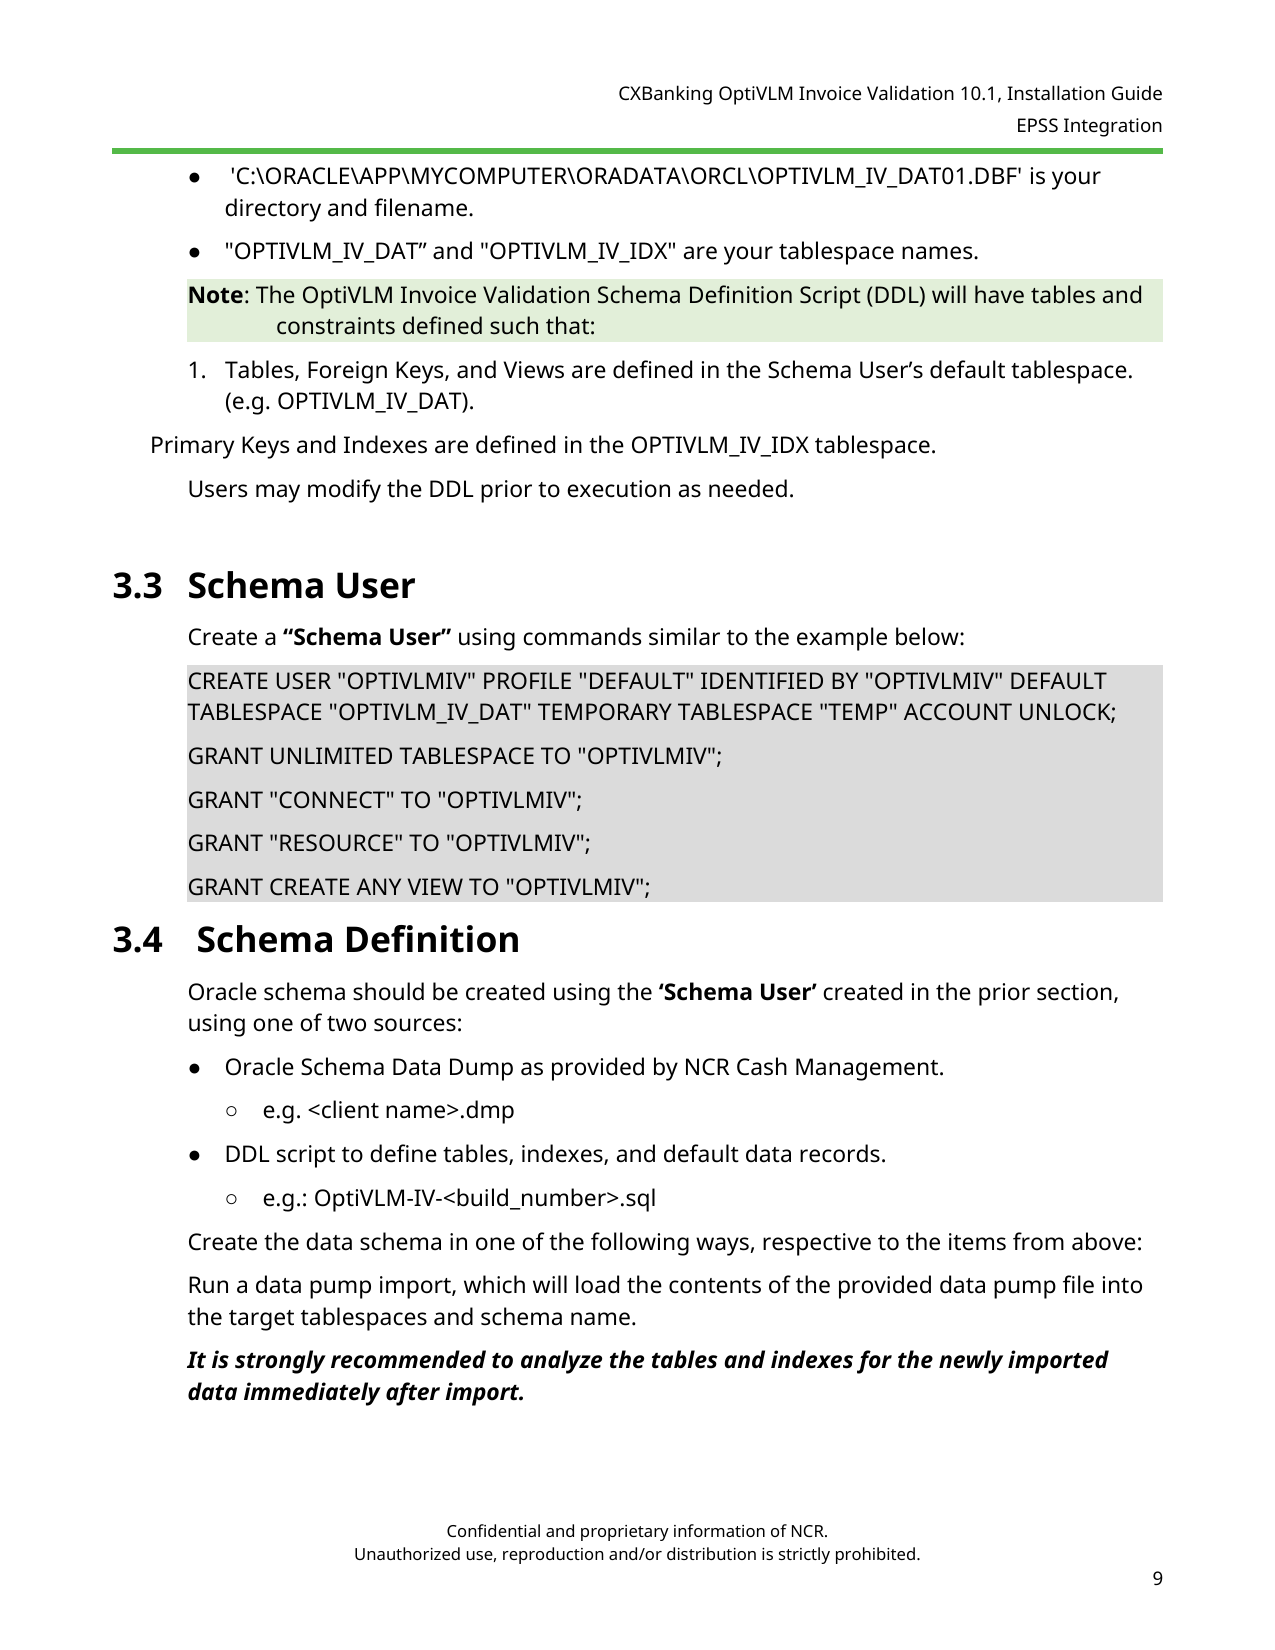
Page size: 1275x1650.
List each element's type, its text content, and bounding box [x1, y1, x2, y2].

text GRANT CREATE ANY VIEW TO "OPTIVLMIV"; [187, 871, 1163, 902]
list "OPTIVLM_IV_DAT” and "OPTIVLM_IV_IDX" are your tablespace names. [187, 235, 1163, 267]
list e.g. <client name>.dmp [224, 1094, 1163, 1126]
text Users may modify the DDL prior to execution as needed. [187, 473, 1163, 504]
list Tables, Foreign Keys, and Views are defined in the Schema User’s default tablespace. (e.g. OPTIVLM_IV_DAT). [187, 354, 1163, 417]
list 'C:\ORACLE\APP\MYCOMPUTER\ORADATA\ORCL\OPTIVLM_IV_DAT01.DBF' is your directory and filename. [187, 160, 1163, 223]
text GRANT "RESOURCE" TO "OPTIVLMIV"; [187, 827, 1163, 858]
text Create the data schema in one of the following ways, respective to the items from above: [187, 1226, 1163, 1257]
list e.g.: OptiVLM-IV-<build_number>.sql [224, 1182, 1163, 1213]
list DDL script to define tables, indexes, and default data records. [187, 1138, 1163, 1169]
text CREATE USER "OPTIVLMIV" PROFILE "DEFAULT" IDENTIFIED BY "OPTIVLMIV" DEFAULT TABLESPACE "OPTIVLM_IV_DAT" TEMPORARY TABLESPACE "TEMP" ACCOUNT UNLOCK; [187, 665, 1163, 727]
text Create a “Schema User” using commands similar to the example below: [187, 621, 1163, 652]
text GRANT UNLIMITED TABLESPACE TO "OPTIVLMIV"; [187, 740, 1163, 771]
subtitle Schema Definition [112, 915, 1163, 963]
text GRANT "CONNECT" TO "OPTIVLMIV"; [187, 783, 1163, 815]
subtitle Schema User [112, 560, 1163, 608]
list Primary Keys and Indexes are defined in the OPTIVLM_IV_IDX tablespace. [150, 429, 1163, 460]
text Oracle schema should be created using the ‘Schema User’ created in the prior section, using one of two sources: [187, 976, 1163, 1038]
text It is strongly recommended to analyze the tables and indexes for the newly imported data immediately after import. [187, 1344, 1163, 1407]
text Run a data pump import, which will load the contents of the provided data pump file into the target tablespaces and schema name. [187, 1269, 1163, 1332]
list Oracle Schema Data Dump as provided by NCR Cash Management. [187, 1051, 1163, 1082]
text Note: The OptiVLM Invoice Validation Schema Definition Script (DDL) will have tables and constraints defined such that: [187, 279, 1163, 342]
